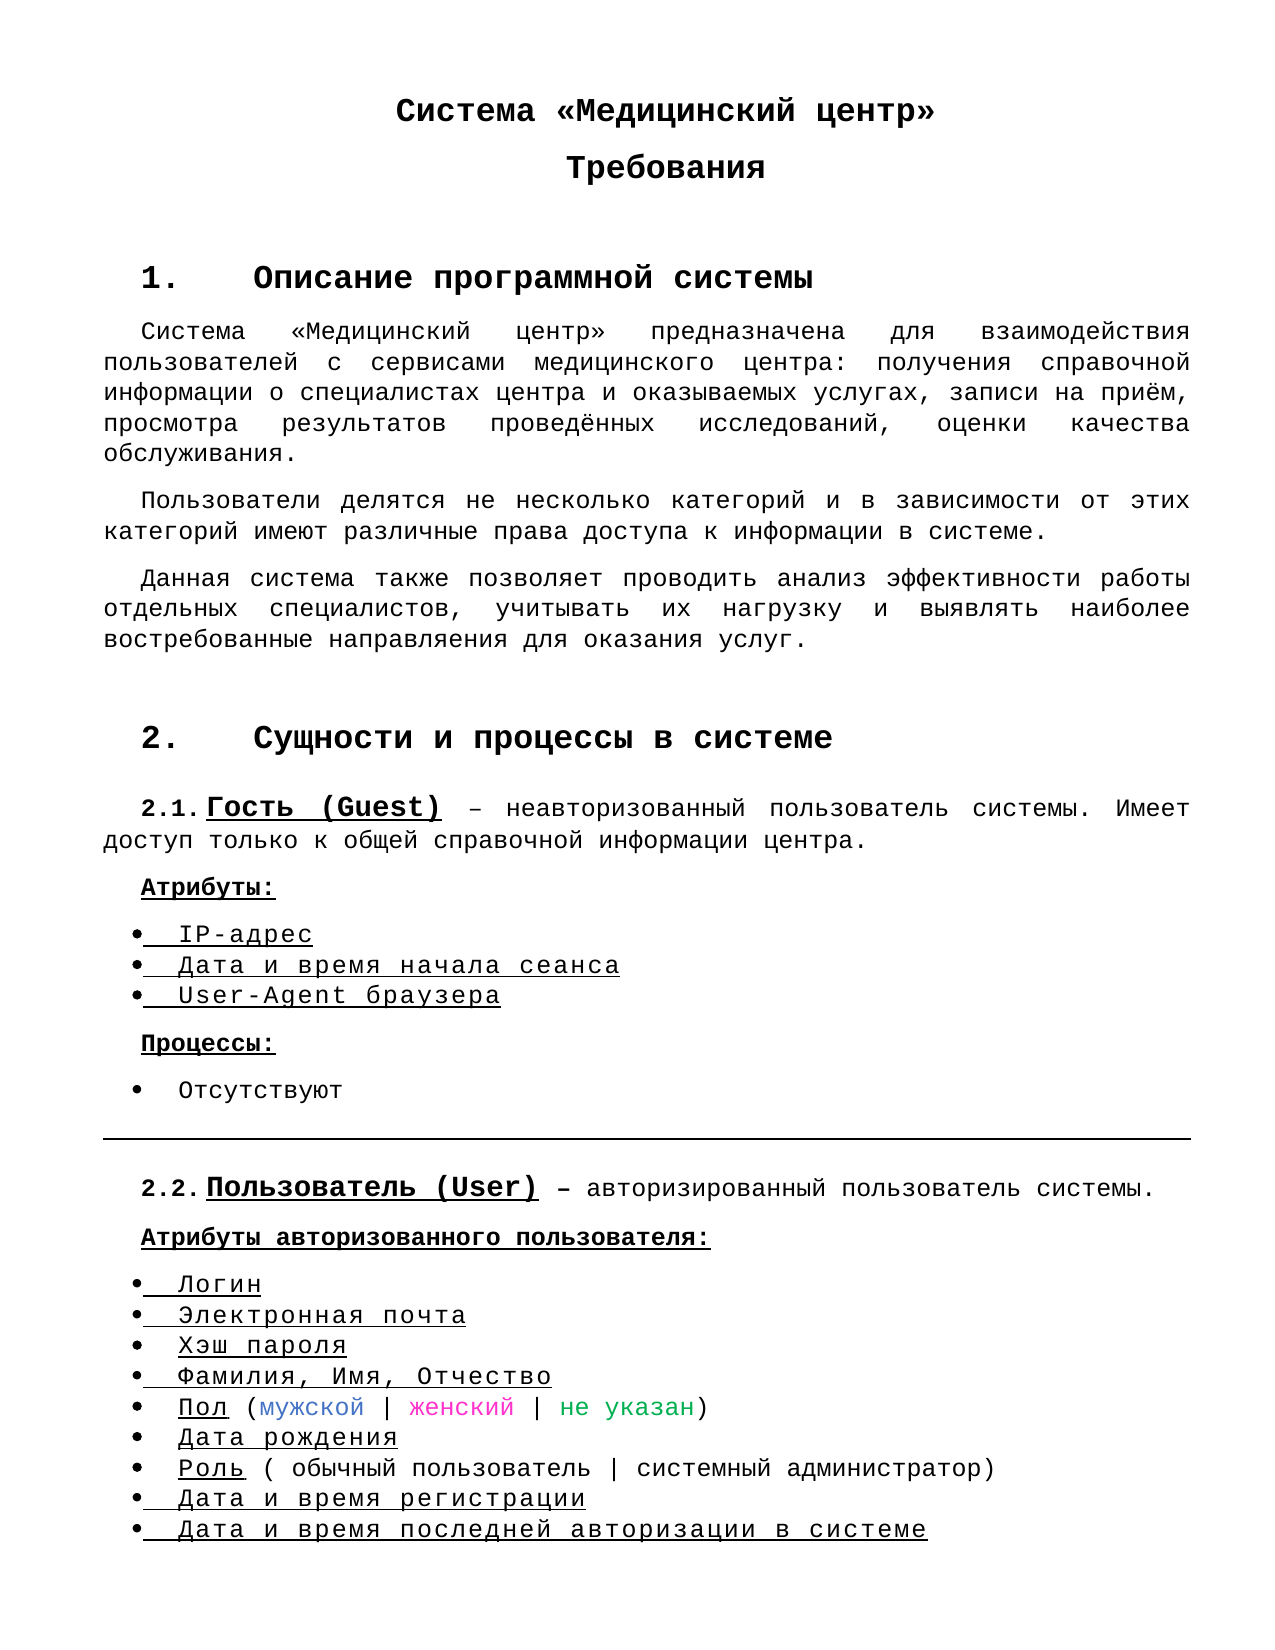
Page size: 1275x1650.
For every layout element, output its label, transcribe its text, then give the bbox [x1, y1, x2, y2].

list Роль ( обычный пользователь | системный администратор) [103, 1455, 1191, 1483]
list Дата рождения [103, 1424, 1191, 1453]
list Пользователь (User) – авторизированный пользователь системы. [103, 1172, 1191, 1206]
text Система «Медицинский центр» предназначена для взаимодействия пользователей с сервисами медицинского центра: получения справочной информации о специалистах центра и оказываемых услугах, записи на приём, просмотра результатов проведённых исследований, оценки качества обслуживания. [103, 318, 1191, 469]
list Пол (мужской | женский | не указан) [103, 1394, 1191, 1422]
text Атрибуты авторизованного пользователя: [103, 1225, 1191, 1253]
list Электронная почта [103, 1302, 1191, 1331]
list Фамилия, Имя, Отчество [103, 1363, 1191, 1392]
text Пользователи делятся не несколько категорий и в зависимости от этих категорий имеют различные права доступа к информации в системе. [103, 488, 1191, 547]
list Дата и время последней авторизации в системе [103, 1516, 1191, 1544]
text Атрибуты: [103, 875, 1191, 903]
list User-Agent браузера [103, 983, 1191, 1011]
list Гость (Guest) – неавторизованный пользователь системы. Имеет доступ только к общей справочной информации центра. [103, 792, 1191, 856]
list Сущности и процессы в системе [103, 721, 1191, 759]
list Логин [103, 1272, 1191, 1300]
text Данная система также позволяет проводить анализ эффективности работы отдельных специалистов, учитывать их нагрузку и выявлять наиболее востребованные направляения для оказания услуг. [103, 566, 1191, 655]
text Требования [103, 151, 1191, 189]
list Отсутствуют [103, 1077, 1191, 1106]
text Cистема «Медицинский центр» [103, 94, 1191, 132]
text Процессы: [103, 1030, 1191, 1058]
list Дата и время начала сеанса [103, 952, 1191, 981]
list IP-адрес [103, 922, 1191, 950]
list Дата и время регистрации [103, 1486, 1191, 1514]
list Описание программной системы [103, 261, 1191, 299]
list Хэш пароля [103, 1333, 1191, 1361]
